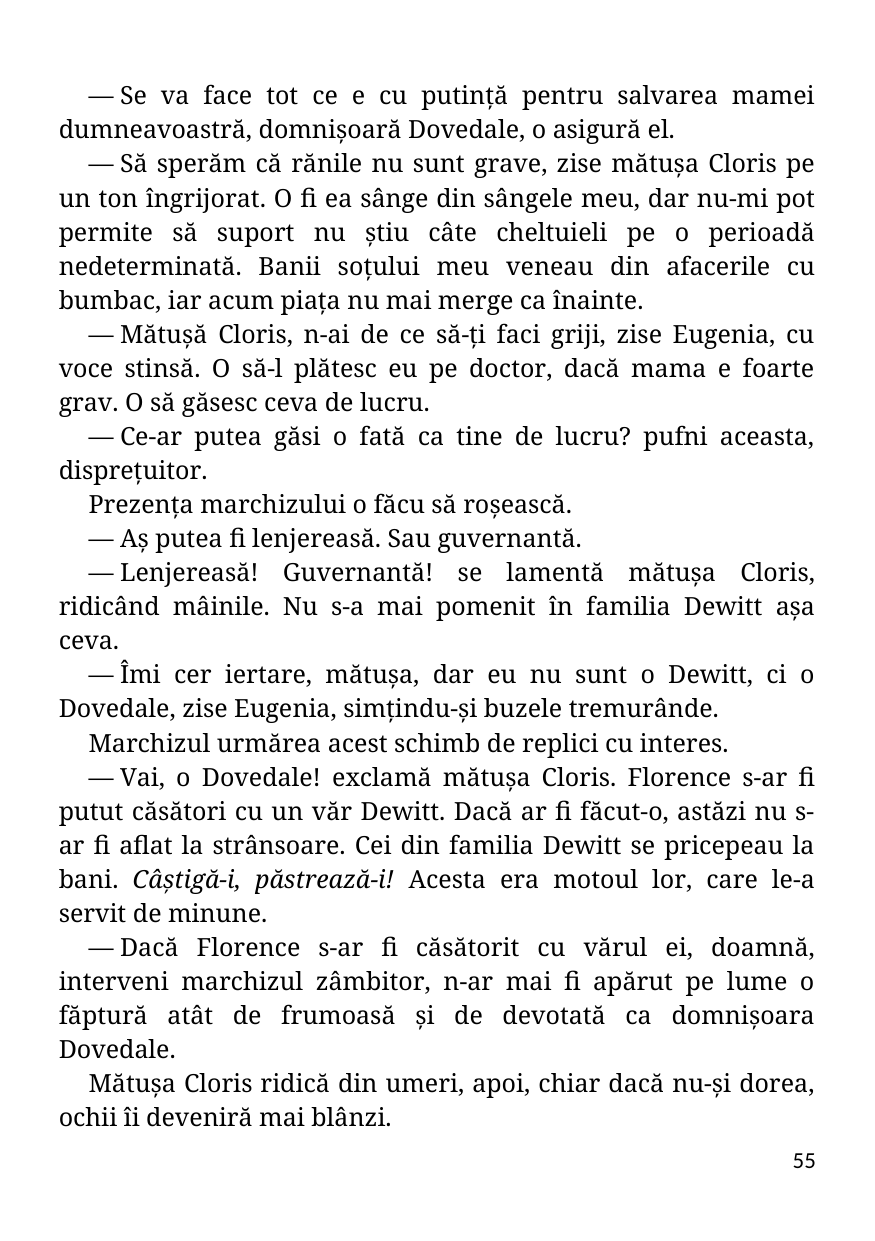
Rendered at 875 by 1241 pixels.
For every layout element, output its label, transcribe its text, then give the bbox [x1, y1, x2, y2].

text Marchizul urmărea acest schimb de replici cu interes. [58, 725, 816, 759]
text — Se va face tot ce e cu putință pentru salvarea mamei dumneavoastră, domnișoară Dovedale, o asigură el. [58, 78, 816, 146]
text — Mătușă Cloris, n-ai de ce să-ți faci griji, zise Eugenia, cu voce stinsă. O să-l plătesc eu pe doctor, dacă mama e foarte grav. O să găsesc ceva de lucru. [58, 316, 816, 419]
text — Ce-ar putea găsi o fată ca tine de lucru? pufni aceasta, disprețuitor. [58, 419, 816, 487]
text — Să sperăm că rănile nu sunt grave, zise mătușa Cloris pe un ton îngrijorat. O fi ea sânge din sângele meu, dar nu-mi pot permite să suport nu știu câte cheltuieli pe o perioadă nedeterminată. Banii soțului meu veneau din afacerile cu bumbac, iar acum piața nu mai merge ca înainte. [58, 146, 816, 316]
text — Lenjereasă! Guvernantă! se lamentă mătușa Cloris, ridicând mâinile. Nu s-a mai pomenit în familia Dewitt așa ceva. [58, 555, 816, 657]
text Mătușa Cloris ridică din umeri, apoi, chiar dacă nu-și dorea, ochii îi deveniră mai blânzi. [58, 1066, 816, 1134]
text — Îmi cer iertare, mătușa, dar eu nu sunt o Dewitt, ci o Dovedale, zise Eugenia, simțindu-și buzele tremurânde. [58, 657, 816, 725]
text Prezența marchizului o făcu să roșească. [58, 487, 816, 521]
text — Vai, o Dovedale! exclamă mătușa Cloris. Florence s-ar fi putut căsători cu un văr Dewitt. Dacă ar fi făcut-o, astăzi nu s-ar fi aflat la strânsoare. Cei din familia Dewitt se pricepeau la bani. Câștigă-i, păstrează-i! Acesta era motoul lor, care le-a servit de minune. [58, 759, 816, 929]
text — Dacă Florence s-ar fi căsătorit cu vărul ei, doamnă, interveni marchizul zâmbitor, n-ar mai fi apărut pe lume o făptură atât de frumoasă și de devotată ca domnișoara Dovedale. [58, 929, 816, 1066]
text — Aș putea fi lenjereasă. Sau guvernantă. [58, 521, 816, 555]
